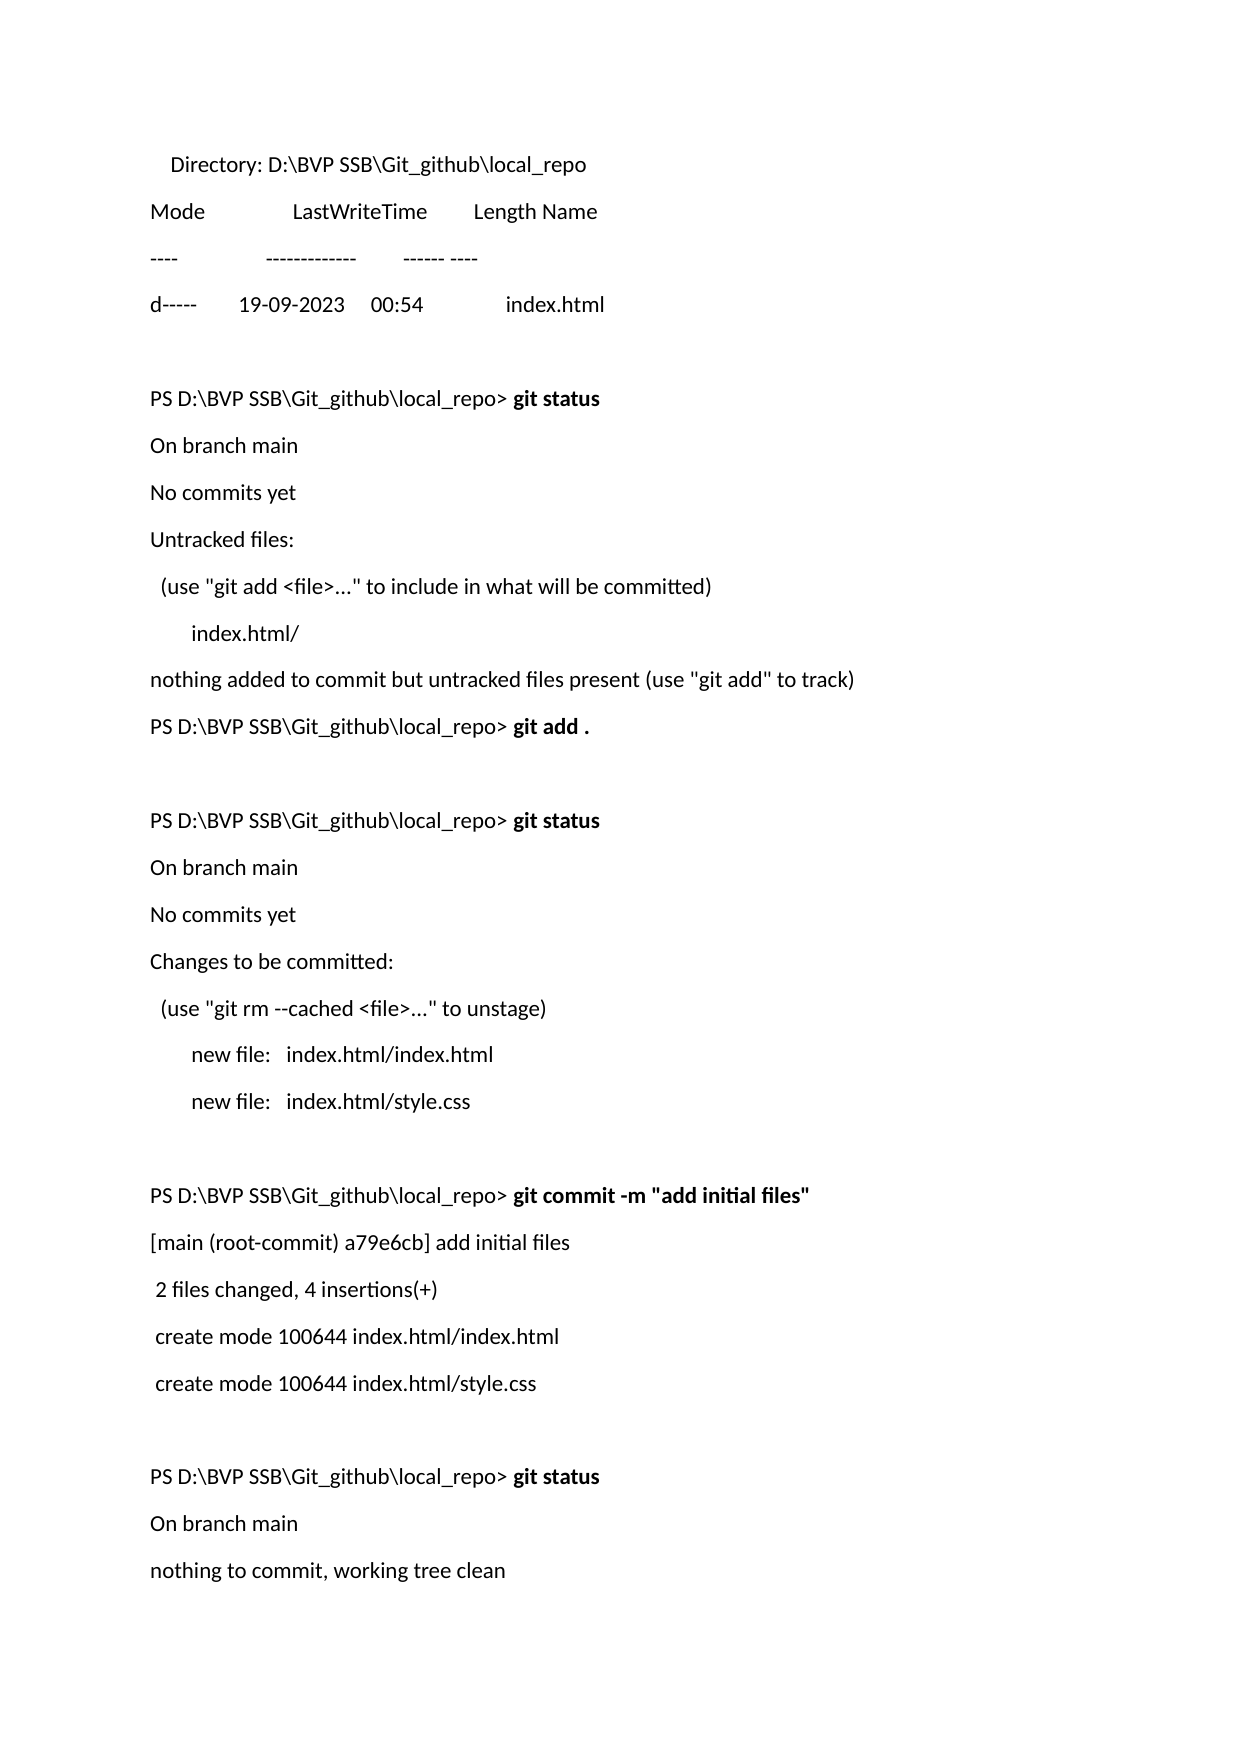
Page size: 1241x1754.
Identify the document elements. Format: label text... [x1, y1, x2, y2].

text d----- 19-09-2023 00:54 index.html [150, 291, 1090, 319]
text PS D:\BVP SSB\Git_github\local_repo> git status [150, 1462, 1090, 1491]
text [150, 150, 1090, 178]
text No commits yet [150, 478, 1090, 506]
text No commits yet [150, 900, 1090, 928]
text [main (root-commit) a79e6cb] add initial files [150, 1228, 1090, 1256]
text PS D:\BVP SSB\Git_github\local_repo> git status [150, 806, 1090, 834]
text create mode 100644 index.html/style.css [150, 1369, 1090, 1397]
text Changes to be committed: [150, 947, 1090, 975]
text Mode LastWriteTime Length Name [150, 197, 1090, 225]
text create mode 100644 index.html/index.html [150, 1322, 1090, 1350]
text new file: index.html/style.css [150, 1087, 1090, 1116]
text ---- ------------- ------ ---- [150, 244, 1090, 272]
text PS D:\BVP SSB\Git_github\local_repo> git commit -m "add initial files" [150, 1181, 1090, 1209]
text On branch main [150, 853, 1090, 881]
text Untracked files: [150, 525, 1090, 553]
text On branch main [150, 1509, 1090, 1537]
text PS D:\BVP SSB\Git_github\local_repo> git status [150, 384, 1090, 412]
text PS D:\BVP SSB\Git_github\local_repo> git add . [150, 712, 1090, 741]
text 2 files changed, 4 insertions(+) [150, 1275, 1090, 1303]
text nothing to commit, working tree clean [150, 1556, 1090, 1584]
text (use "git rm --cached <file>..." to unstage) [150, 994, 1090, 1022]
text (use "git add <file>..." to include in what will be committed) [150, 572, 1090, 600]
text new file: index.html/index.html [150, 1041, 1090, 1069]
text On branch main [150, 431, 1090, 459]
text nothing added to commit but untracked files present (use "git add" to track) [150, 666, 1090, 694]
text index.html/ [150, 619, 1090, 647]
